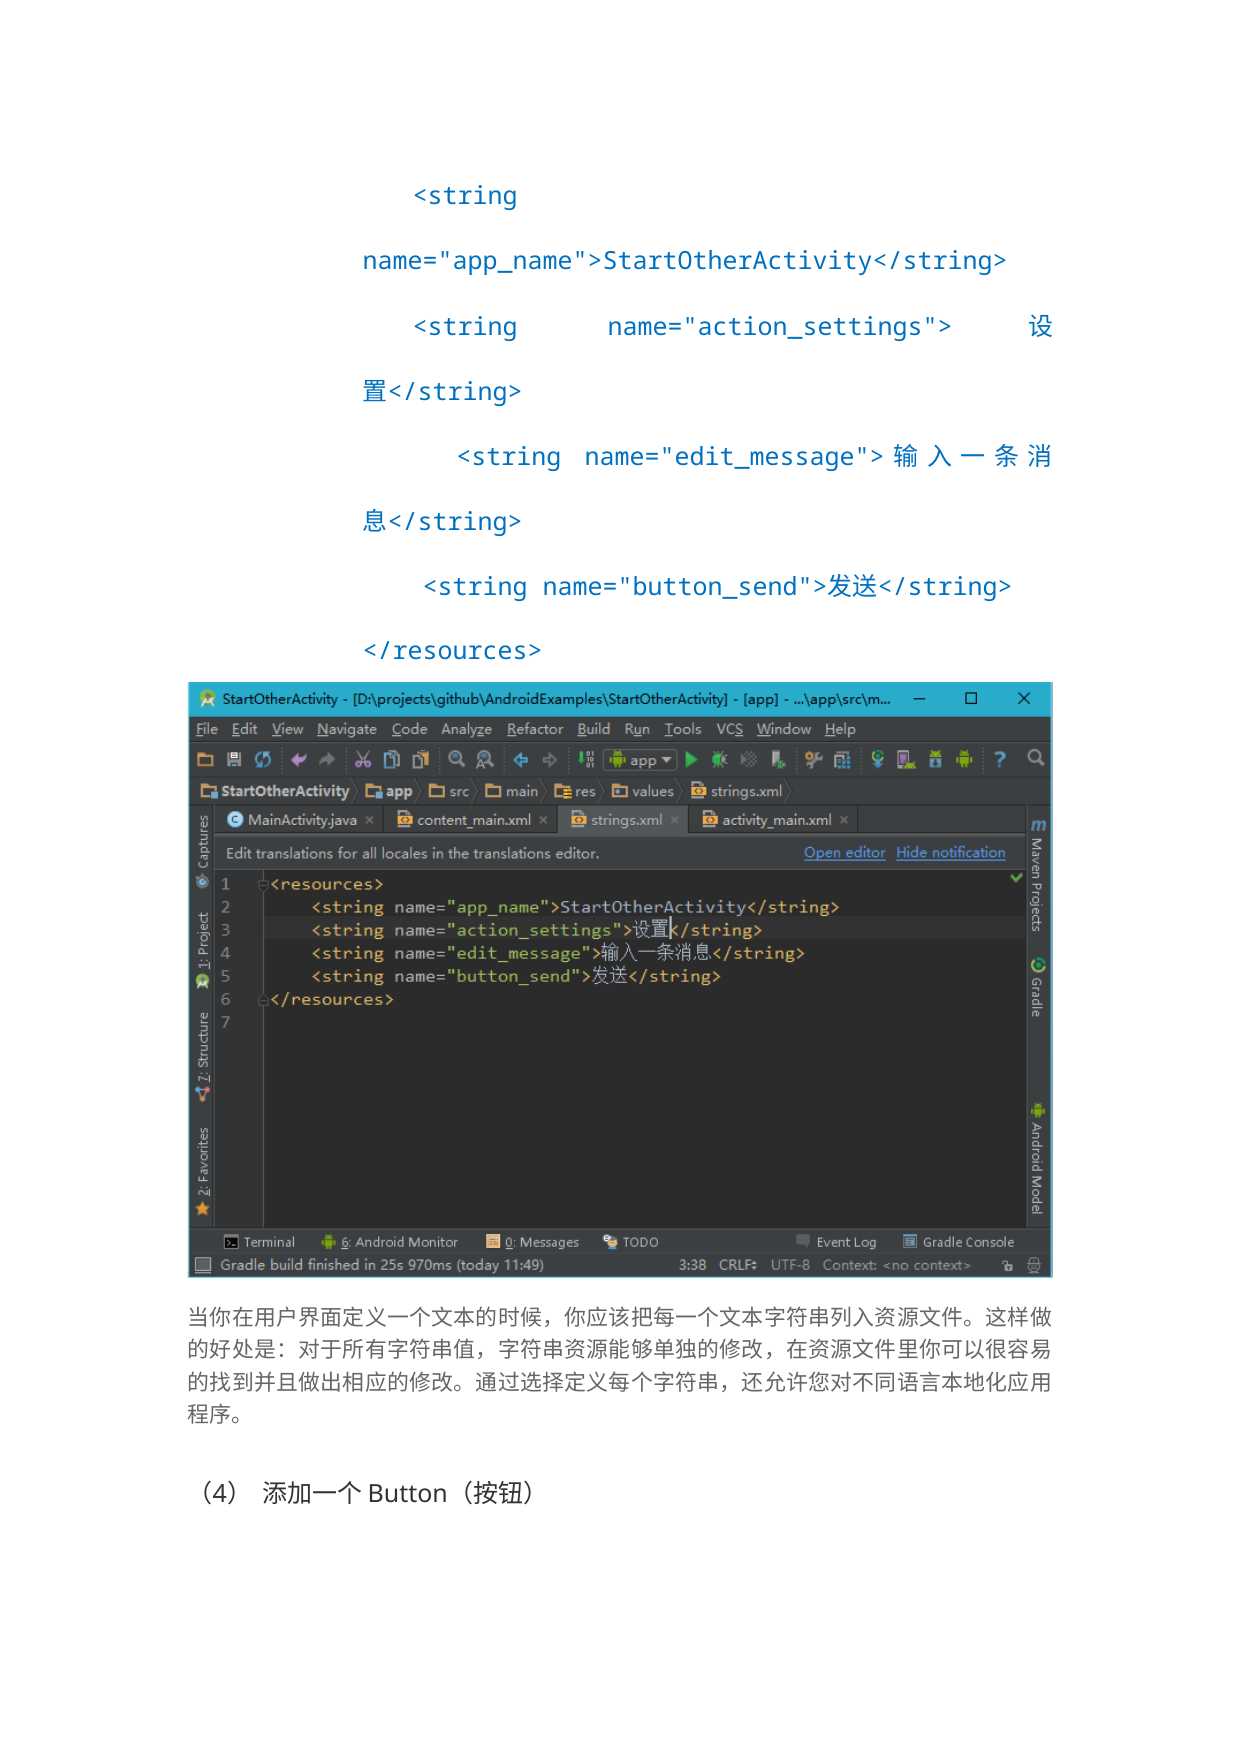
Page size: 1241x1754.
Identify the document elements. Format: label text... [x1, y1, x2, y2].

text <string name="edit_message">输入一条消息</string> [362, 422, 1053, 552]
picture [187, 682, 1053, 1278]
text <string name="action_settings">设置</string> [362, 292, 1053, 422]
list 添加一个Button（按钮） [187, 1459, 1053, 1524]
text <string name="button_send">发送</string> [362, 552, 1053, 617]
text 当你在用户界面定义一个文本的时候，你应该把每一个文本字符串列入资源文件。这样做的好处是：对于所有字符串值，字符串资源能够单独的修改，在资源文件里你可以很容易的找到并且做出相应的修改。通过选择定义每个字符串，还允许您对不同语言本地化应用程序。 [187, 1299, 1053, 1429]
text <string name="app_name">StartOtherActivity</string> [362, 162, 1053, 292]
text </resources> [362, 617, 1053, 682]
